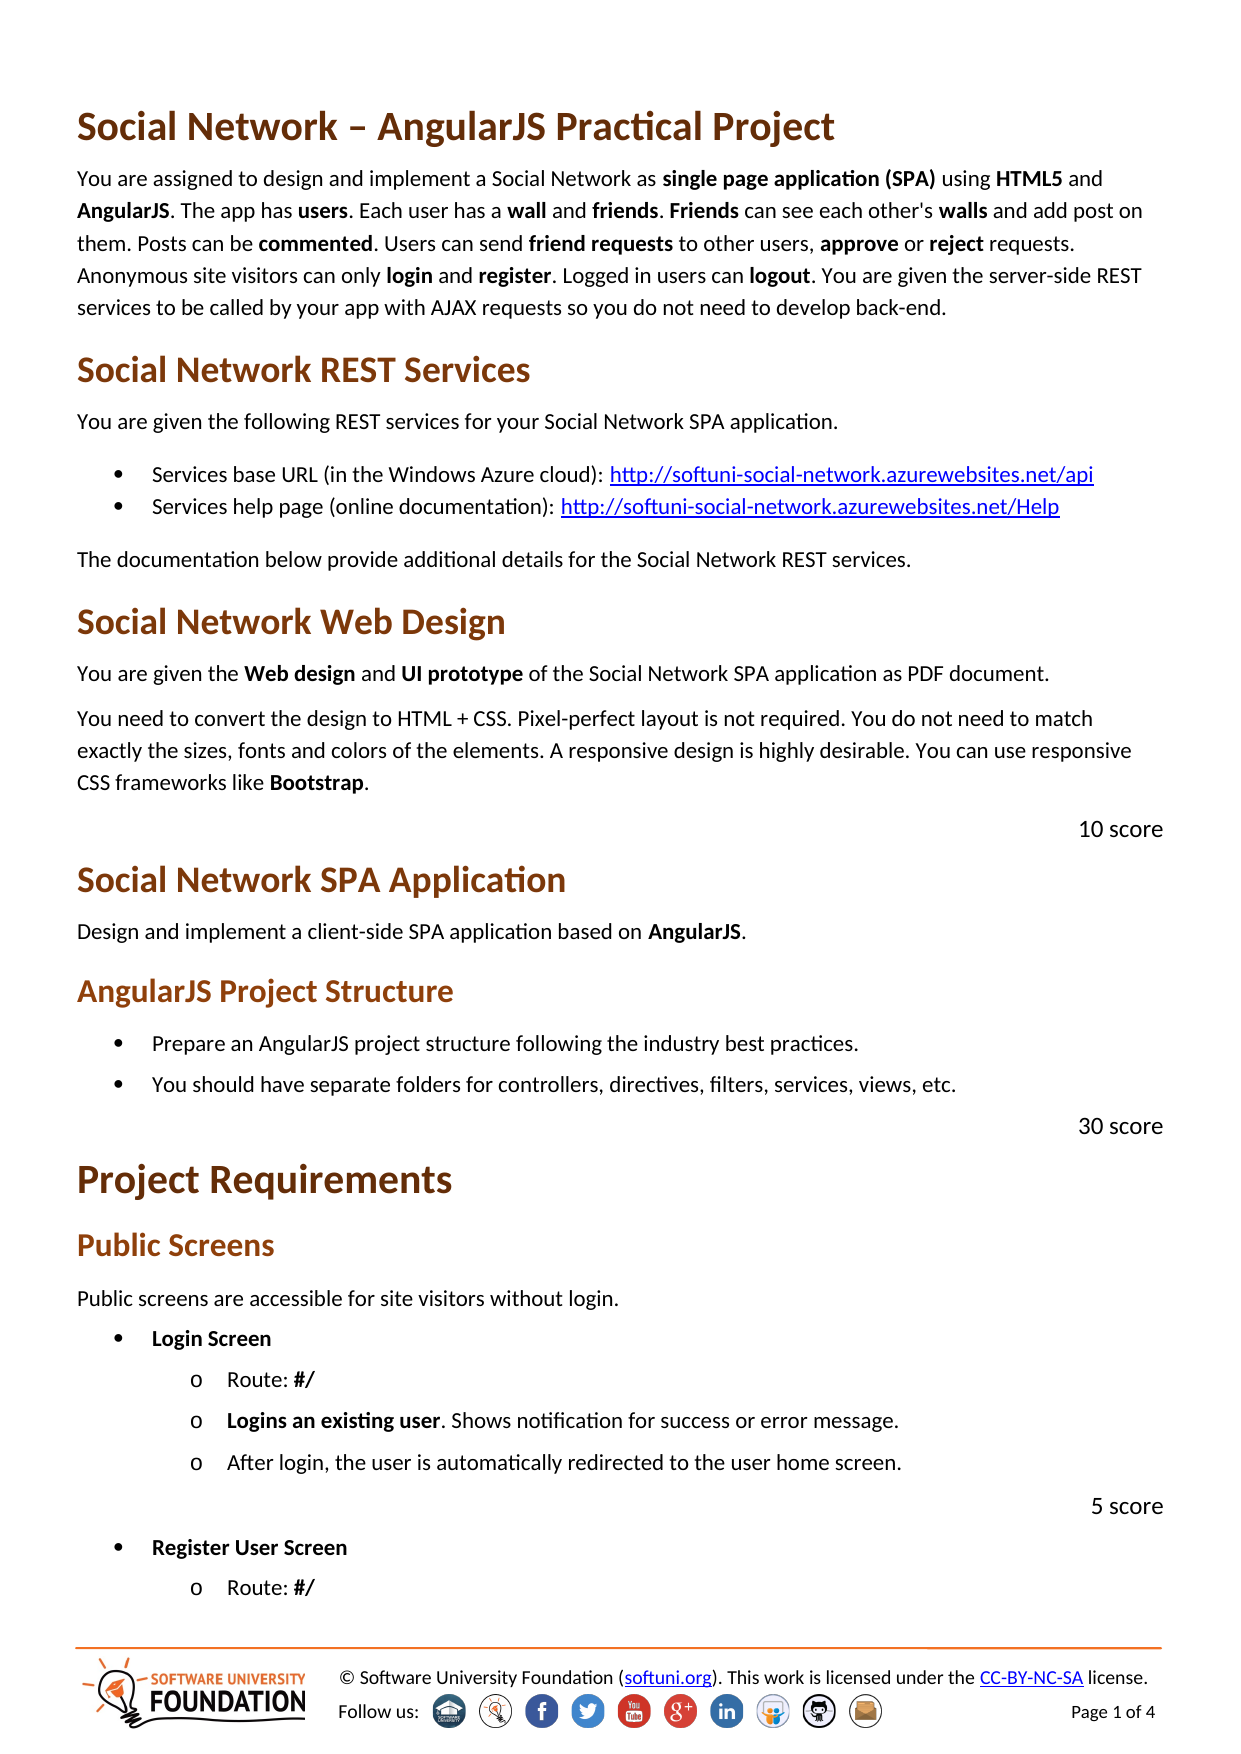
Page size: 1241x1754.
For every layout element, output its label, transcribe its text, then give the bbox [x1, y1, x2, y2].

list Services help page (online documentation): http://softuni-social-network.azurewebsites.net/Help [114, 492, 1163, 520]
picture [617, 1694, 651, 1728]
text Public screens are accessible for site visitors without login. [77, 1284, 1163, 1312]
subtitle AngularJS Project Structure [77, 970, 1163, 1011]
subtitle Public Screens [77, 1224, 1163, 1265]
subtitle Social Network SPA Application [77, 856, 1163, 902]
list Services base URL (in the Windows Azure cloud): http://softuni-social-network.azurewebsites.net/api [114, 460, 1163, 488]
text You are given the following REST services for your Social Network SPA application. [77, 407, 1163, 435]
subtitle Social Network REST Services [77, 346, 1163, 392]
picture [479, 1694, 512, 1728]
subtitle Project Requirements [77, 1153, 1163, 1204]
picture [664, 1694, 697, 1728]
picture [525, 1694, 559, 1728]
text You аre given the Web design and UI prototype of the Social Network SPA application as PDF document. [77, 659, 1163, 687]
subtitle Social Network – AngularJS Practical Project [77, 99, 1163, 150]
text 10 score [152, 813, 1163, 844]
list Route: #/ [189, 1365, 1163, 1394]
text You are assigned to design and implement a Social Network as single page application (SPA) using HTML5 and AngularJS. The app has users. Each user has a wall and friends. Friends can see each other's walls and add post on them. Posts can be commented. Users can send friend requests to other users, approve or reject requests. Anonymous site visitors can only login and register. Logged in users can logout. You are given the server-side REST services to be called by your app with AJAX requests so you do not need to develop back-end. [77, 164, 1163, 321]
picture [710, 1694, 744, 1728]
text Design and implement a client-side SPA application based on AngularJS. [77, 917, 1163, 945]
text 30 score [152, 1111, 1163, 1141]
subtitle Social Network Web Design [77, 598, 1163, 644]
picture [849, 1694, 882, 1728]
picture [81, 1656, 305, 1729]
picture [571, 1694, 605, 1728]
list Login Screen [114, 1324, 1163, 1352]
list Prepare an AngularJS project structure following the industry best practices. [114, 1029, 1163, 1057]
list You should have separate folders for controllers, directives, filters, services, views, etc. [114, 1070, 1163, 1098]
list Register User Screen [114, 1533, 1163, 1561]
list After login, the user is automatically redirected to the user home screen. [189, 1448, 1163, 1477]
picture [432, 1694, 466, 1728]
list Route: #/ [189, 1573, 1163, 1602]
text You need to convert the design to HTML + CSS. Pixel-perfect layout is not required. You do not need to match exactly the sizes, fonts and colors of the elements. A responsive design is highly desirable. You can use responsive CSS frameworks like Bootstrap. [77, 704, 1163, 796]
text 5 score [189, 1490, 1163, 1520]
text The documentation below provide additional details for the Social Network REST services. [77, 545, 1163, 573]
list Logins an existing user. Shows notification for success or error message. [189, 1406, 1163, 1436]
picture [756, 1694, 790, 1728]
picture [802, 1694, 836, 1728]
